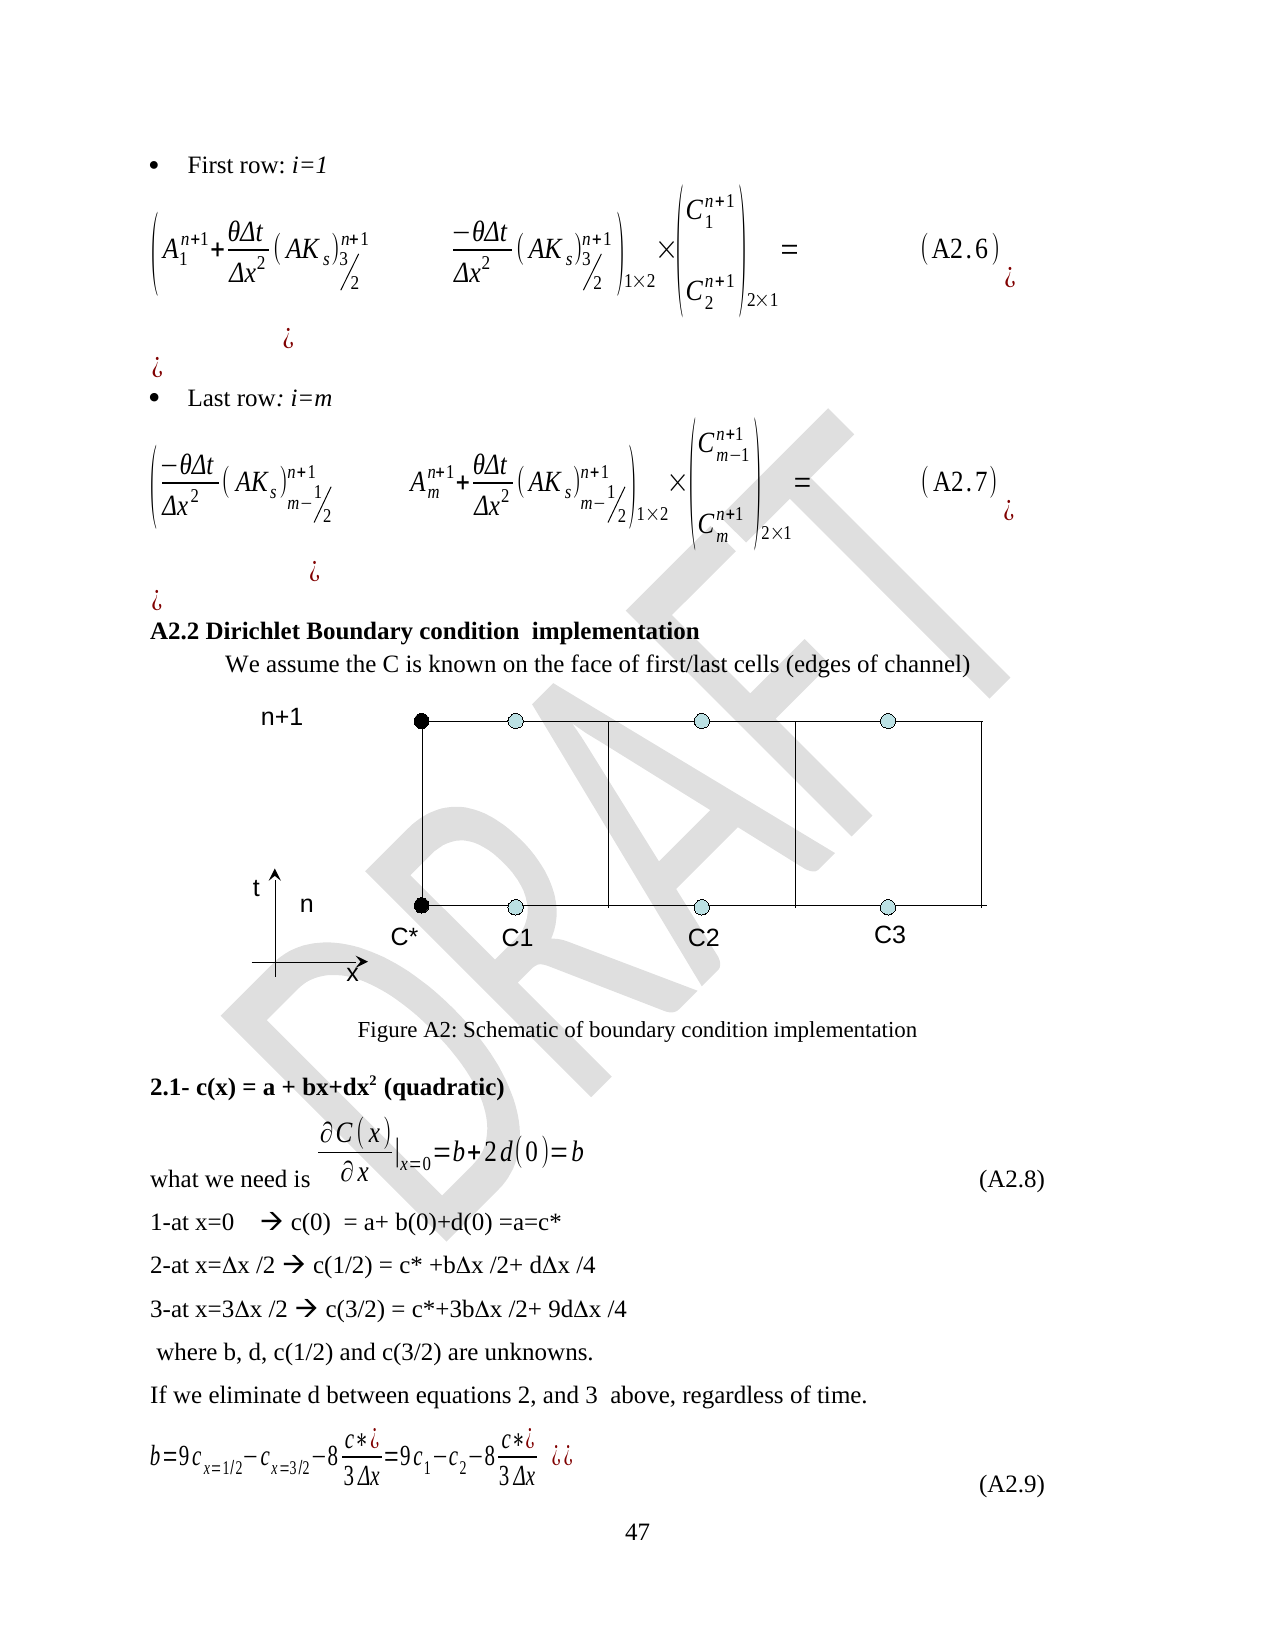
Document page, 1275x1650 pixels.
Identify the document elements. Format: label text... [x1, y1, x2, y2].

list First row: i=1 [150, 150, 1125, 179]
list A2.2 Dirichlet Boundary condition implementation [150, 616, 1125, 644]
text Figure A2: Schematic of boundary condition implementation [150, 1016, 1125, 1043]
list Last row: i=m [150, 383, 1125, 412]
text 2.1- c(x) = a + bx+dx2 (quadratic) [150, 1072, 1125, 1100]
text (A2.9) [150, 1423, 1125, 1498]
text 3-at x=3x /2 c(3/2) = c*+3bx /2+ 9dx /4 [150, 1294, 1125, 1322]
text where b, d, c(1/2) and c(3/2) are unknowns. [150, 1337, 1125, 1366]
text If we eliminate d between equations 2, and 3 above, regardless of time. [150, 1380, 1125, 1409]
text what we need is (A2.8) [150, 1115, 1125, 1193]
text 2-at x=x /2 c(1/2) = c* +bx /2+ dx /4 [150, 1251, 1125, 1279]
text 1-at x=0 c(0) = a+ b(0)+d(0) =a=c* [150, 1207, 1125, 1236]
list We assume the C is known on the face of first/last cells (edges of channel) [225, 649, 1125, 678]
